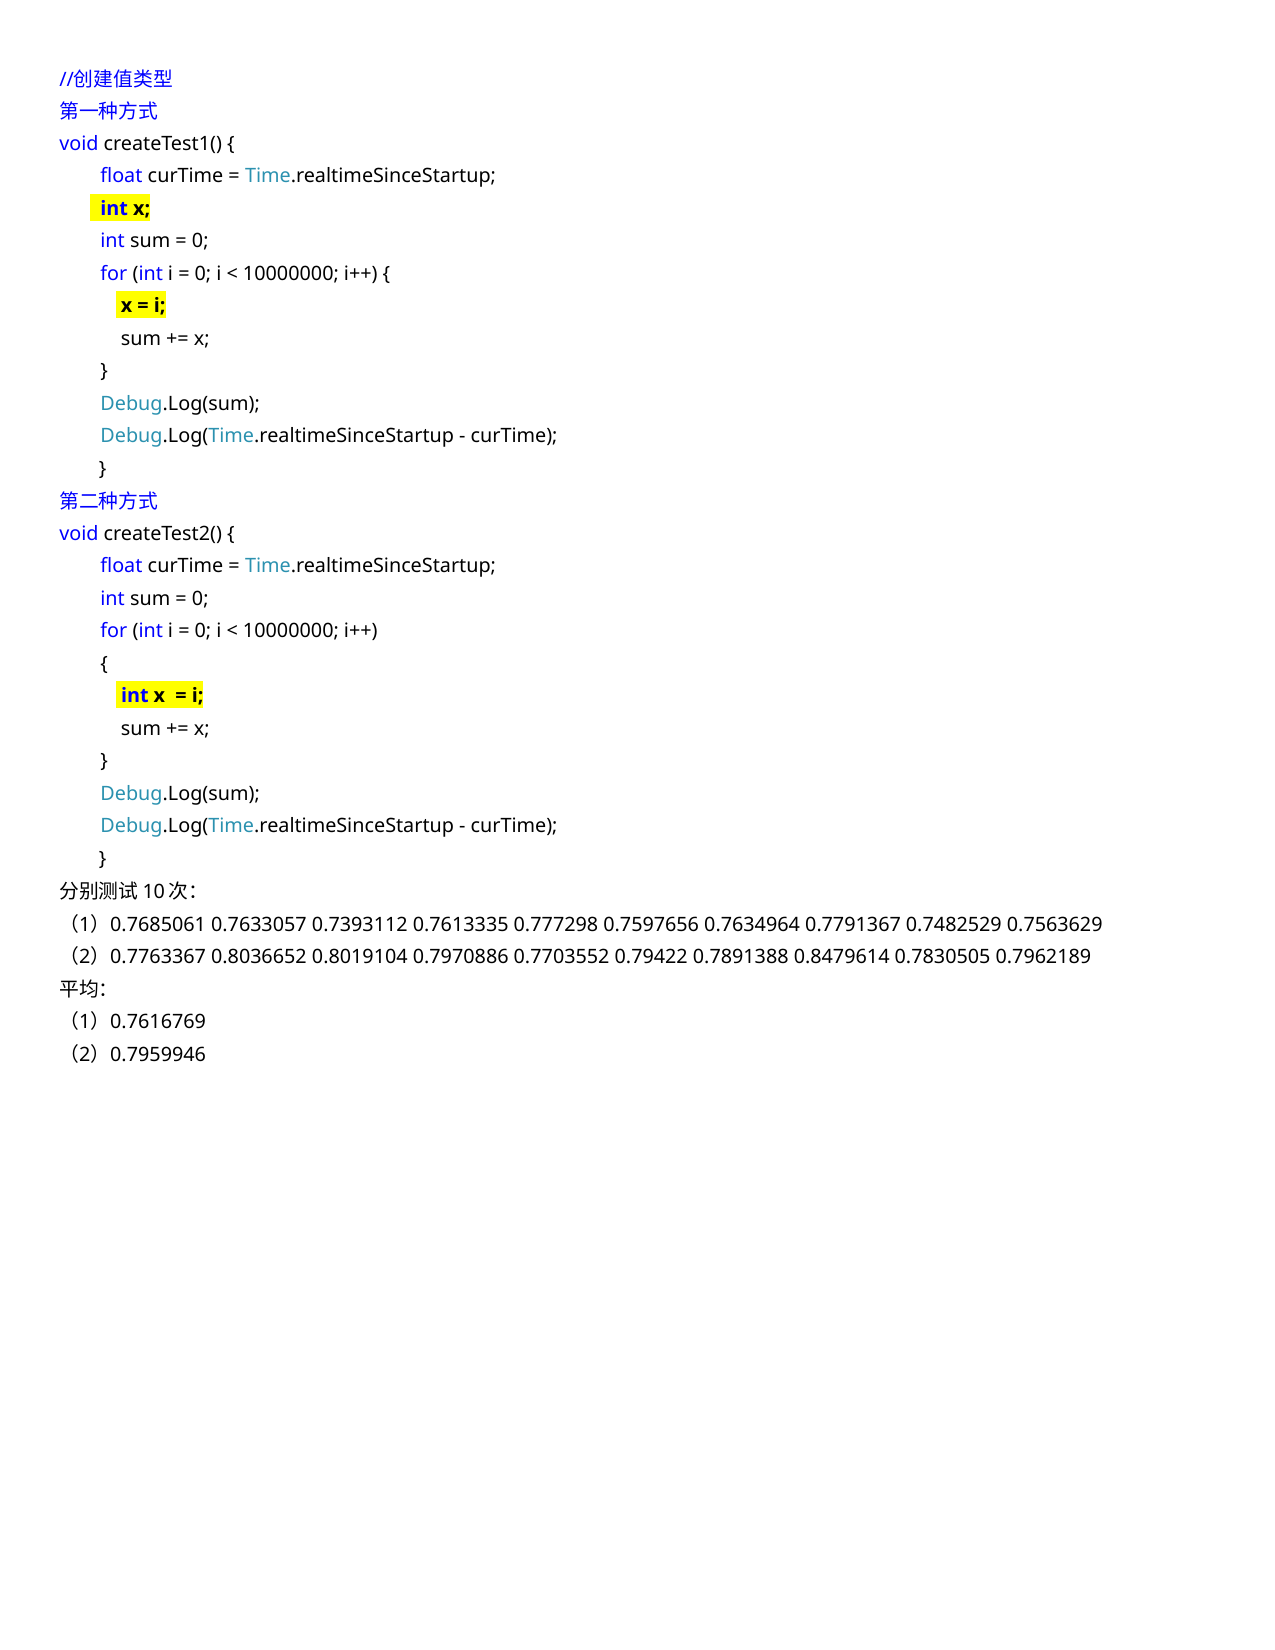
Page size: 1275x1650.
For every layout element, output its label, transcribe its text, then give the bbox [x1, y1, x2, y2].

text { [59, 646, 1216, 679]
text （2）0.7959946 [59, 1036, 1216, 1069]
text int sum = 0; [59, 581, 1216, 614]
text float curTime = Time.realtimeSinceStartup; [59, 549, 1216, 581]
text } [59, 744, 1216, 776]
text Debug.Log(Time.realtimeSinceStartup - curTime); [59, 419, 1216, 451]
text void createTest2() { [59, 516, 1216, 549]
text } [59, 354, 1216, 386]
text x = i; [59, 289, 1216, 321]
text 第一种方式 [59, 94, 1216, 126]
text Debug.Log(sum); [59, 776, 1216, 809]
text （1）0.7685061 0.7633057 0.7393112 0.7613335 0.777298 0.7597656 0.7634964 0.7791367 0.7482529 0.7563629 [59, 906, 1216, 939]
text （2）0.7763367 0.8036652 0.8019104 0.7970886 0.7703552 0.79422 0.7891388 0.8479614 0.7830505 0.7962189 [59, 939, 1216, 971]
text for (int i = 0; i < 10000000; i++) { [59, 256, 1216, 289]
text int x = i; [59, 679, 1216, 711]
text } [59, 841, 1216, 874]
text 平均： [59, 971, 1216, 1004]
text } [59, 451, 1216, 484]
text int x; [59, 191, 1216, 224]
text float curTime = Time.realtimeSinceStartup; [59, 159, 1216, 191]
text sum += x; [59, 321, 1216, 354]
text Debug.Log(Time.realtimeSinceStartup - curTime); [59, 809, 1216, 841]
text int sum = 0; [59, 224, 1216, 256]
text 第二种方式 [59, 484, 1216, 516]
text sum += x; [59, 711, 1216, 744]
text Debug.Log(sum); [59, 386, 1216, 419]
text //创建值类型 [59, 61, 1216, 94]
text for (int i = 0; i < 10000000; i++) [59, 614, 1216, 646]
text （1）0.7616769 [59, 1004, 1216, 1036]
text 分别测试10次： [59, 874, 1216, 906]
text void createTest1() { [59, 126, 1216, 159]
